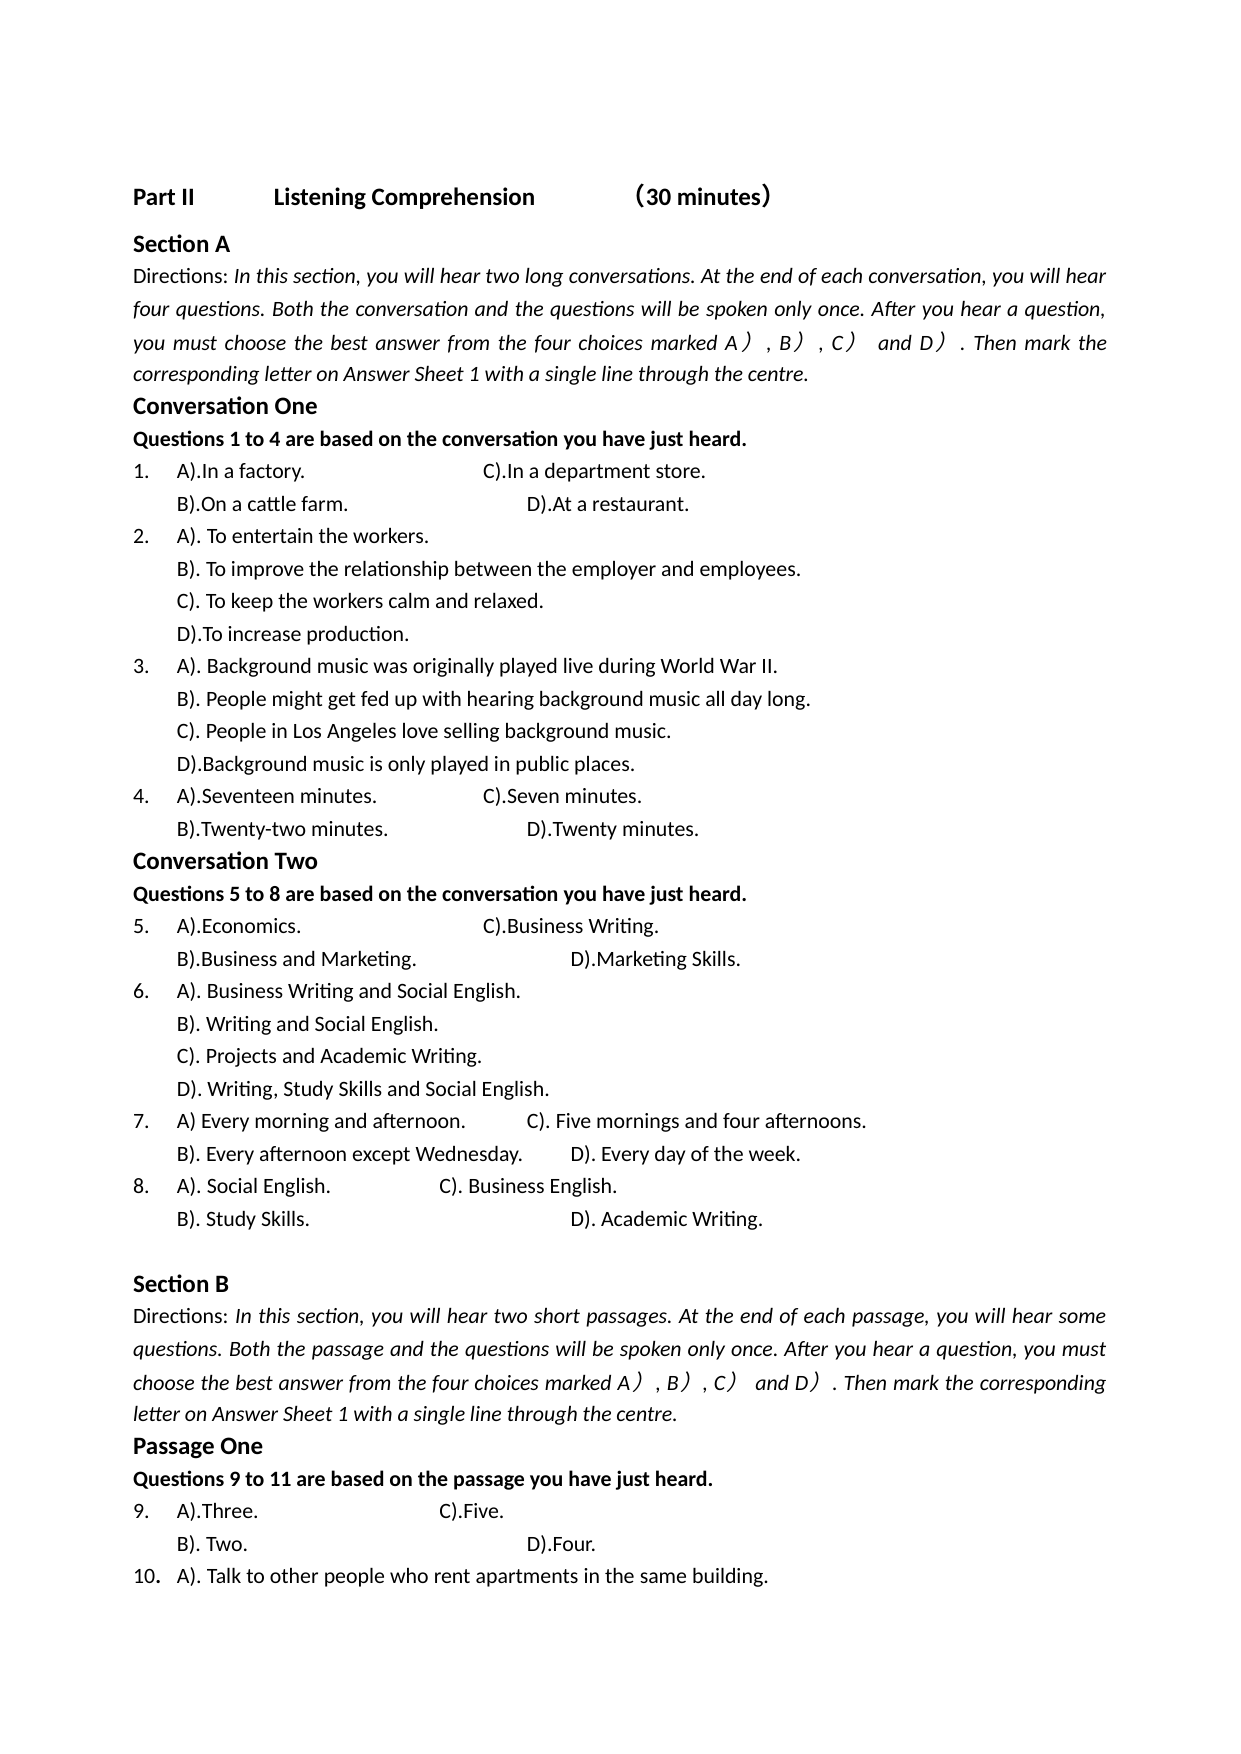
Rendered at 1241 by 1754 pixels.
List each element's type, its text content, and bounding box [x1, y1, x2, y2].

text Questions 9 to 11 are based on the passage you have just heard. [133, 1462, 1107, 1494]
text 9. A).Three. C).Five. [133, 1494, 1107, 1527]
text Questions 1 to 4 are based on the conversation you have just heard. [133, 422, 1107, 454]
text Section A [133, 227, 1107, 259]
text Section B [133, 1267, 1107, 1299]
text C). Projects and Academic Writing. [133, 1039, 1107, 1072]
text B). To improve the relationship between the employer and employees. [133, 552, 1107, 584]
text Conversation One [133, 389, 1107, 422]
text D). Writing, Study Skills and Social English. [133, 1072, 1107, 1104]
text Directions: In this section, you will hear two short passages. At the end of each passage, you will hear some questions. Both the passage and the questions will be spoken only once. After you hear a question, you must choose the best answer from the four choices marked A）, B）, C） and D）. Then mark the corresponding letter on Answer Sheet 1 with a single line through the centre. [133, 1299, 1107, 1429]
text B).On a cattle farm. D).At a restaurant. [133, 487, 1107, 519]
text Conversation Two [133, 844, 1107, 877]
text D).To increase production. [133, 617, 1107, 649]
text C). To keep the workers calm and relaxed. [177, 584, 1107, 617]
text 6. A). Business Writing and Social English. [133, 974, 1107, 1007]
text Passage One [133, 1429, 1107, 1462]
text Directions: In this section, you will hear two long conversations. At the end of each conversation, you will hear four questions. Both the conversation and the questions will be spoken only once. After you hear a question, you must choose the best answer from the four choices marked A）, B）, C） and D）. Then mark the corresponding letter on Answer Sheet 1 with a single line through the centre. [133, 259, 1107, 389]
text Questions 5 to 8 are based on the conversation you have just heard. [133, 877, 1107, 909]
text 8. A). Social English. C). Business English. [133, 1169, 1107, 1202]
text Part II Listening Comprehension （30 minutes） [133, 162, 1107, 227]
text B). Writing and Social English. [133, 1007, 1107, 1039]
text D).Background music is only played in public places. [133, 747, 1107, 779]
text B). People might get fed up with hearing background music all day long. [133, 682, 1107, 714]
text 7. A) Every morning and afternoon. C). Five mornings and four afternoons. [133, 1104, 1107, 1137]
text C). People in Los Angeles love selling background music. [133, 714, 1107, 747]
text 4. A).Seventeen minutes. C).Seven minutes. [133, 779, 1107, 812]
text B).Business and Marketing. D).Marketing Skills. [133, 942, 1107, 974]
text 1. A).In a factory. C).In a department store. [133, 454, 1107, 487]
text 3. A). Background music was originally played live during World War II. [133, 649, 1107, 682]
text B).Twenty-two minutes. D).Twenty minutes. [133, 812, 1107, 844]
text 5. A).Economics. C).Business Writing. [133, 909, 1107, 942]
text 2. A). To entertain the workers. [133, 519, 1107, 552]
text B). Two. D).Four. [133, 1527, 1107, 1559]
text B). Study Skills. D). Academic Writing. [133, 1202, 1107, 1234]
text 10. A). Talk to other people who rent apartments in the same building. [133, 1559, 1107, 1592]
text B). Every afternoon except Wednesday. D). Every day of the week. [133, 1137, 1107, 1169]
